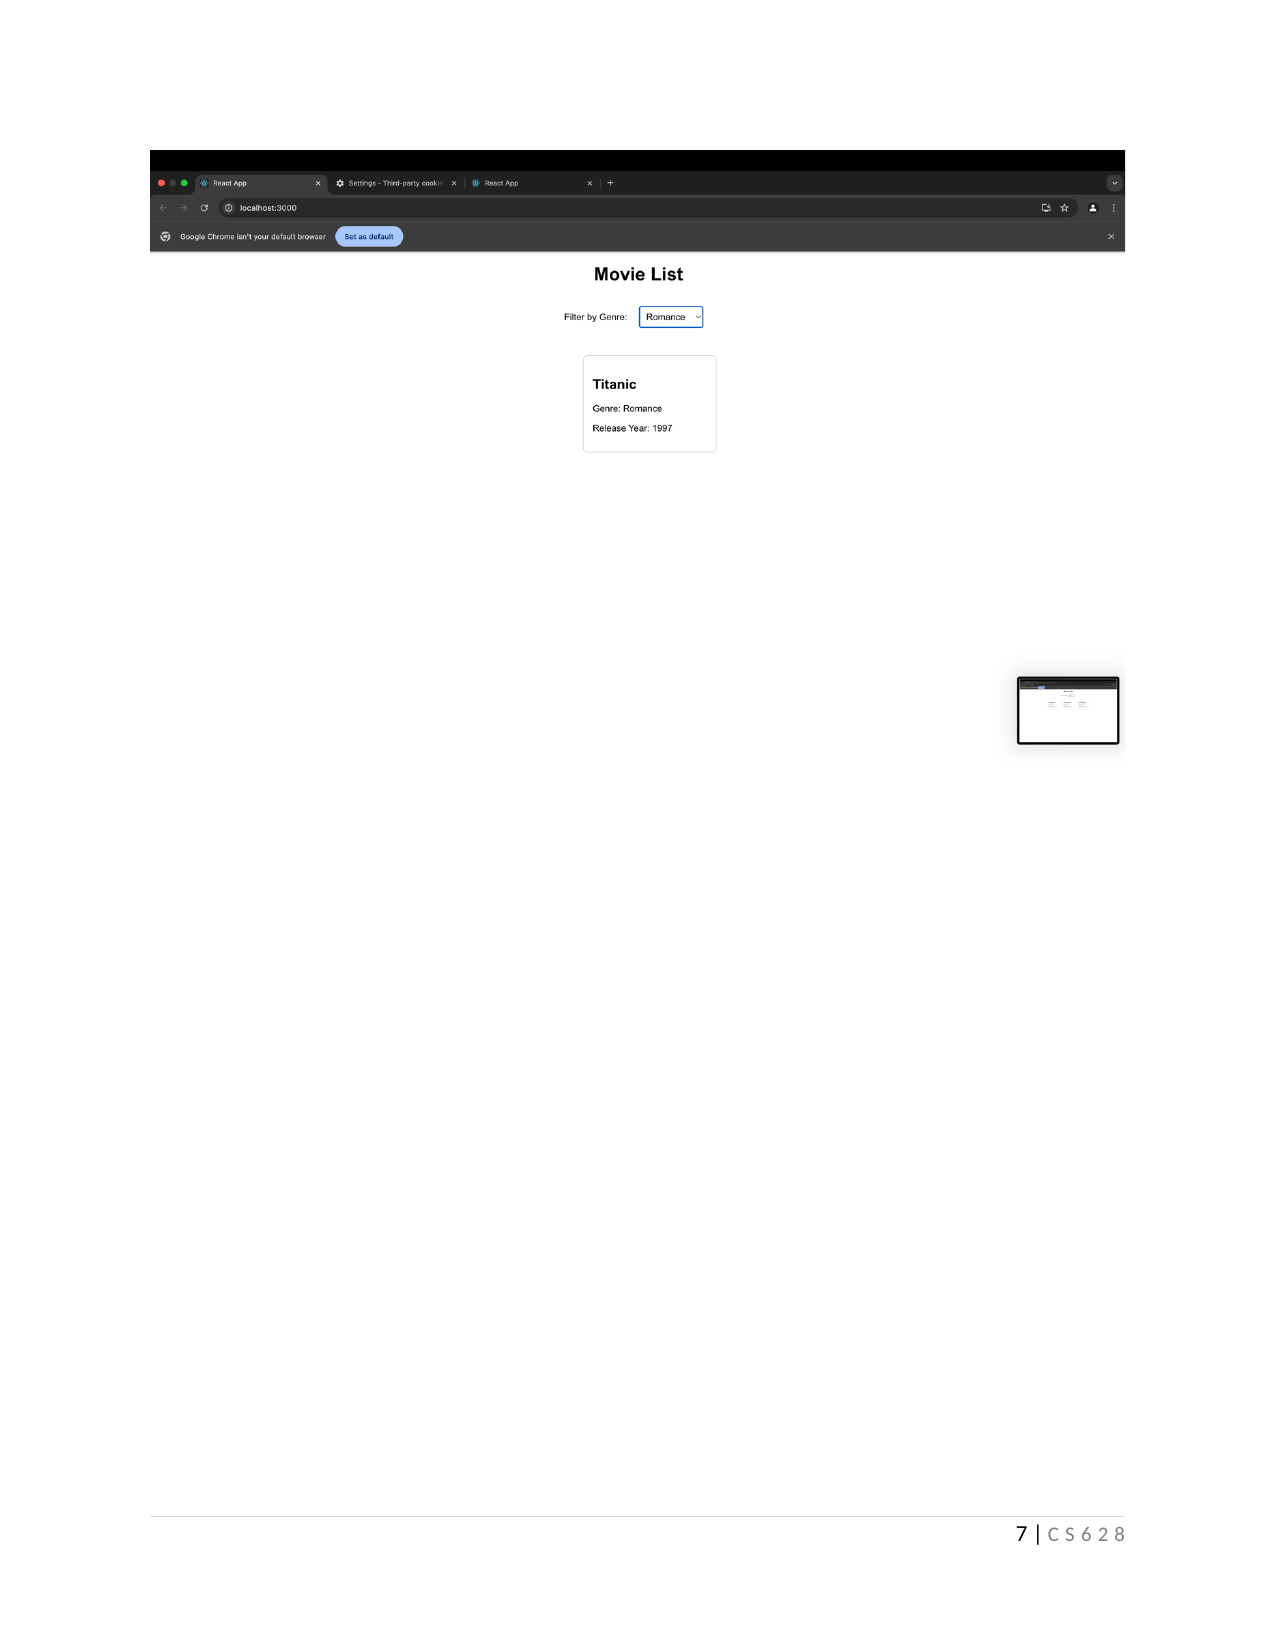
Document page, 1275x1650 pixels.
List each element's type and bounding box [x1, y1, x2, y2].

picture [150, 150, 1125, 782]
